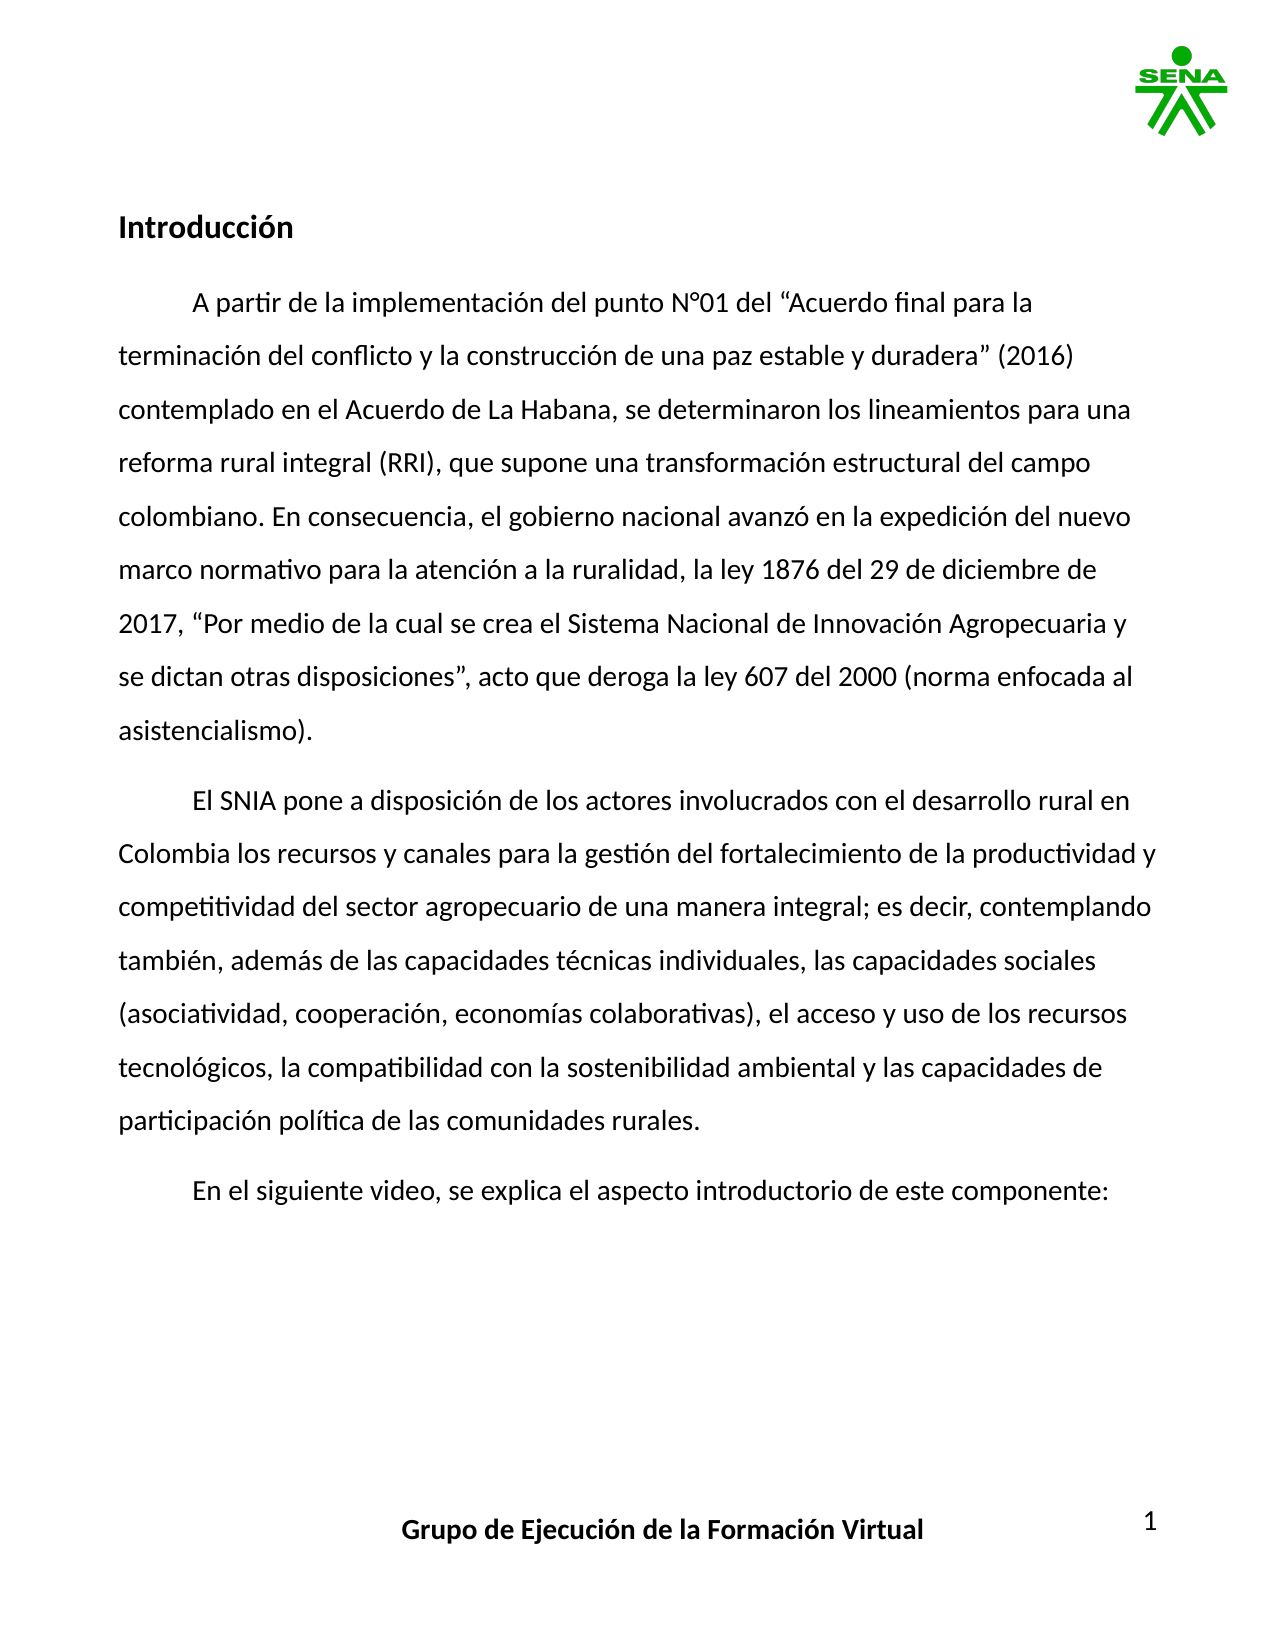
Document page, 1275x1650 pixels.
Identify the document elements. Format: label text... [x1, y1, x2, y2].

list Introducción [118, 206, 1157, 247]
text A partir de la implementación del punto N°01 del “Acuerdo final para la terminación del conflicto y la construcción de una paz estable y duradera” (2016) contemplado en el Acuerdo de La Habana, se determinaron los lineamientos para una reforma rural integral (RRI), que supone una transformación estructural del campo colombiano. En consecuencia, el gobierno nacional avanzó en la expedición del nuevo marco normativo para la atención a la ruralidad, la ley 1876 del 29 de diciembre de 2017, “Por medio de la cual se crea el Sistema Nacional de Innovación Agropecuaria y se dictan otras disposiciones”, acto que deroga la ley 607 del 2000 (norma enfocada al asistencialismo). [118, 284, 1157, 747]
text El SNIA pone a disposición de los actores involucrados con el desarrollo rural en Colombia los recursos y canales para la gestión del fortalecimiento de la productividad y competitividad del sector agropecuario de una manera integral; es decir, contemplando también, además de las capacidades técnicas individuales, las capacidades sociales (asociatividad, cooperación, economías colaborativas), el acceso y uso de los recursos tecnológicos, la compatibilidad con la sostenibilidad ambiental y las capacidades de participación política de las comunidades rurales. [118, 782, 1157, 1138]
picture [1135, 46, 1228, 136]
text En el siguiente video, se explica el aspecto introductorio de este componente: [118, 1172, 1157, 1208]
